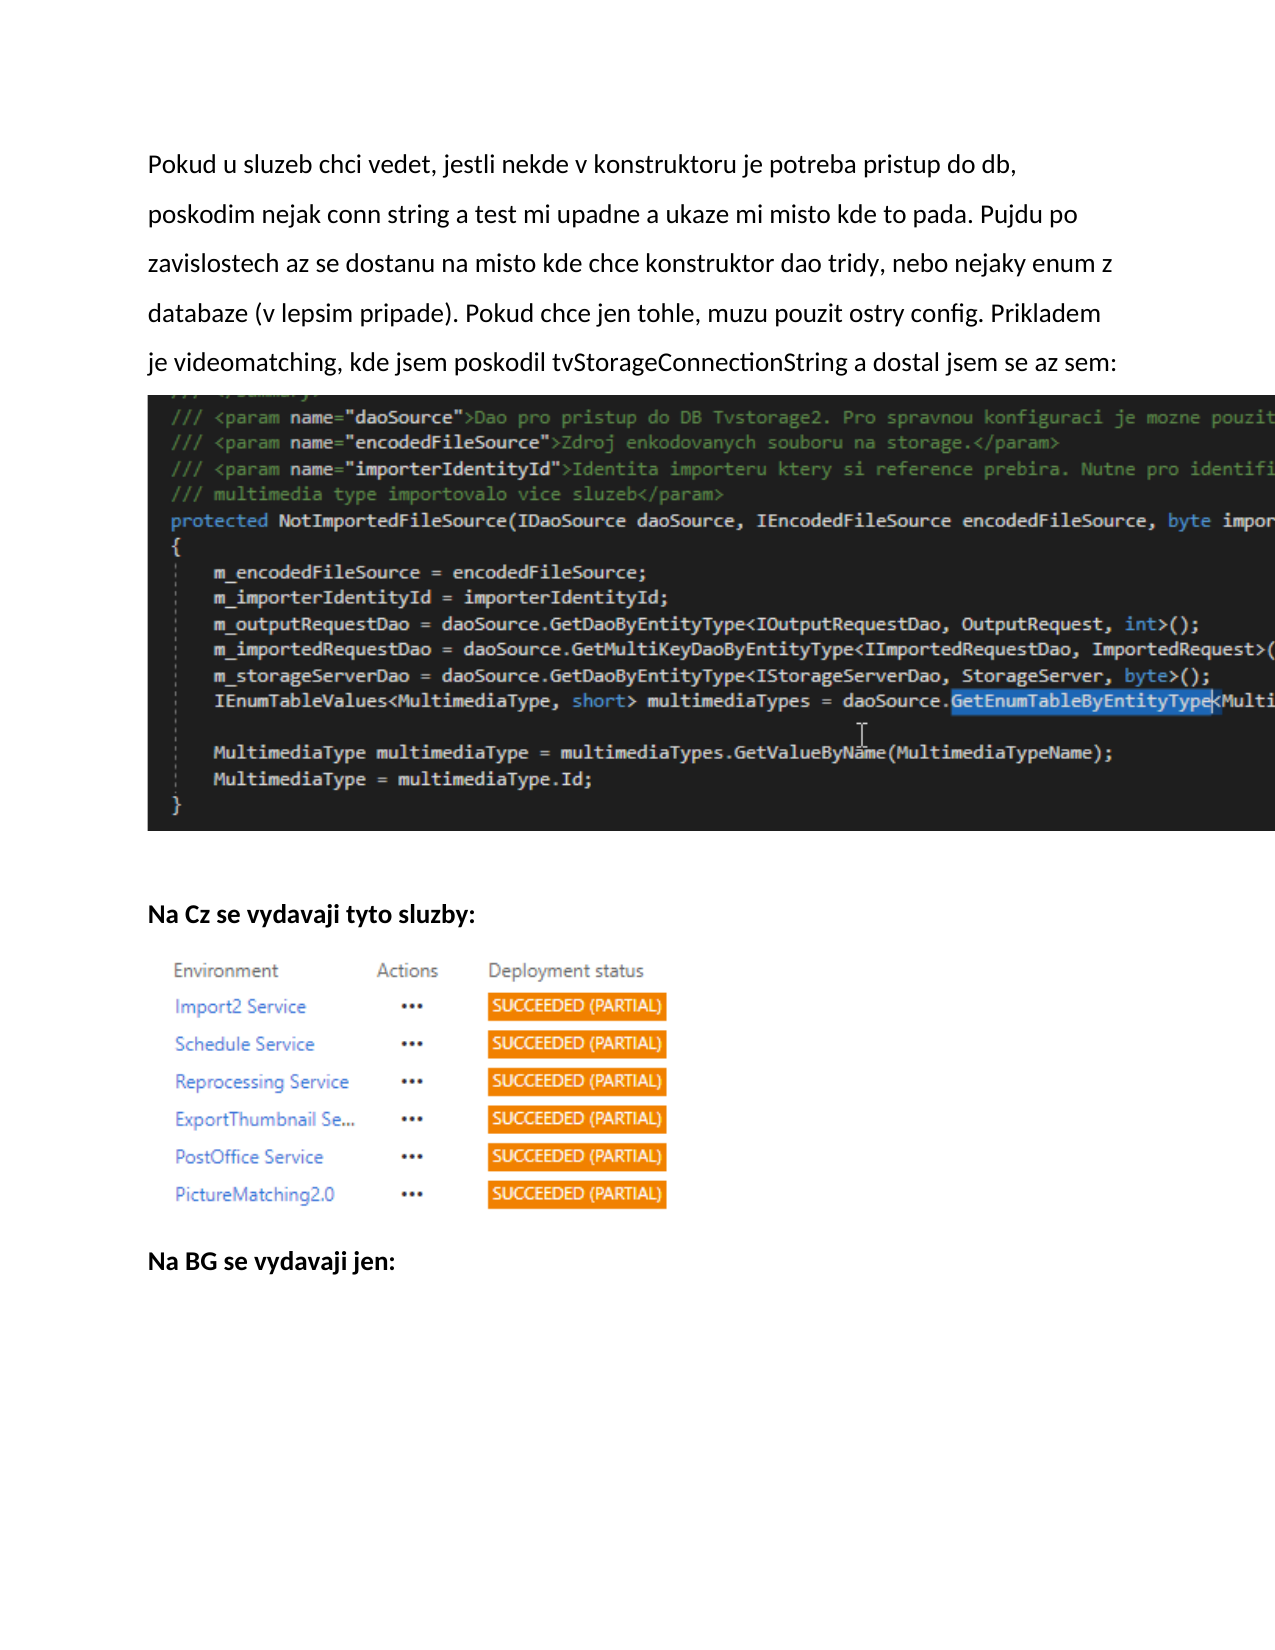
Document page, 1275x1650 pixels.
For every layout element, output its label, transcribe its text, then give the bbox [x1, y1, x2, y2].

picture [147, 395, 1275, 831]
text Pokud u sluzeb chci vedet, jestli nekde v konstruktoru je potreba pristup do db, poskodim nejak conn string a test mi upadne a ukaze mi misto kde to pada. Pujdu po zavislostech az se dostanu na misto kde chce konstruktor dao tridy, nebo nejaky enum z databaze (v lepsim pripade). Pokud chce jen tohle, muzu pouzit ostry config. Prikladem je videomatching, kde jsem poskodil tvStorageConnectionString a dostal jsem se az sem: [148, 148, 1127, 378]
text Na BG se vydavaji jen: [148, 1244, 1127, 1277]
text Na Cz se vydavaji tyto sluzby: [148, 897, 1127, 930]
